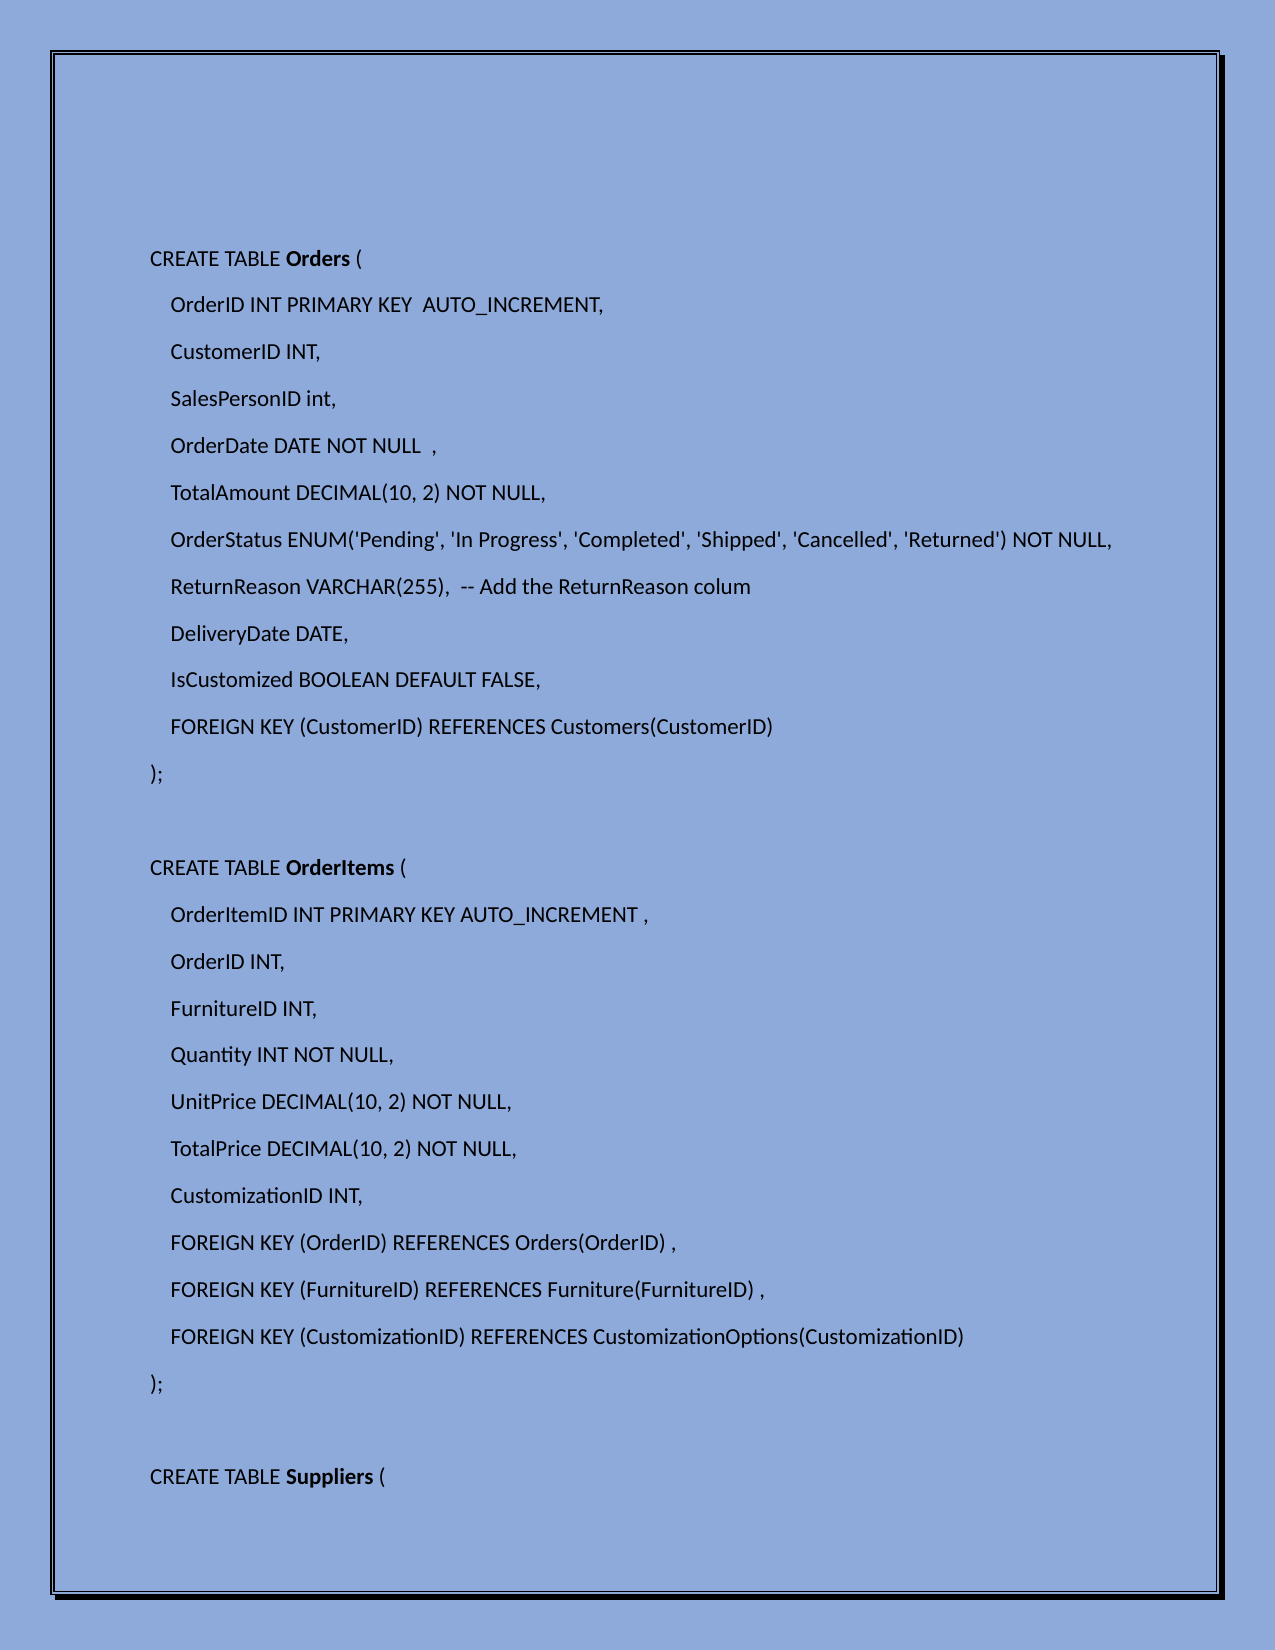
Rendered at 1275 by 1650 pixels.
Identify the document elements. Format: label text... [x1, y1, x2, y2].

text CustomizationID INT, [150, 1181, 1120, 1209]
text FOREIGN KEY (CustomizationID) REFERENCES CustomizationOptions(CustomizationID) [150, 1322, 1120, 1350]
text CREATE TABLE OrderItems ( [150, 853, 1120, 881]
text Quantity INT NOT NULL, [150, 1041, 1120, 1069]
text TotalPrice DECIMAL(10, 2) NOT NULL, [150, 1134, 1120, 1162]
text FOREIGN KEY (FurnitureID) REFERENCES Furniture(FurnitureID) , [150, 1275, 1120, 1303]
text OrderID INT PRIMARY KEY AUTO_INCREMENT, [150, 291, 1120, 319]
text SalesPersonID int, [150, 384, 1120, 412]
text IsCustomized BOOLEAN DEFAULT FALSE, [150, 666, 1120, 694]
text FOREIGN KEY (OrderID) REFERENCES Orders(OrderID) , [150, 1228, 1120, 1256]
text OrderStatus ENUM('Pending', 'In Progress', 'Completed', 'Shipped', 'Cancelled', 'Returned') NOT NULL, [150, 525, 1120, 553]
text TotalAmount DECIMAL(10, 2) NOT NULL, [150, 478, 1120, 506]
text OrderDate DATE NOT NULL , [150, 431, 1120, 459]
text FOREIGN KEY (CustomerID) REFERENCES Customers(CustomerID) [150, 712, 1120, 741]
text DeliveryDate DATE, [150, 619, 1120, 647]
text CREATE TABLE Orders ( [150, 244, 1120, 272]
text OrderItemID INT PRIMARY KEY AUTO_INCREMENT , [150, 900, 1120, 928]
text ); [150, 1369, 1120, 1397]
text ); [150, 759, 1120, 787]
text UnitPrice DECIMAL(10, 2) NOT NULL, [150, 1087, 1120, 1116]
text CustomerID INT, [150, 337, 1120, 366]
text FurnitureID INT, [150, 994, 1120, 1022]
text OrderID INT, [150, 947, 1120, 975]
text CREATE TABLE Suppliers ( [150, 1462, 1120, 1491]
text ReturnReason VARCHAR(255), -- Add the ReturnReason colum [150, 572, 1120, 600]
